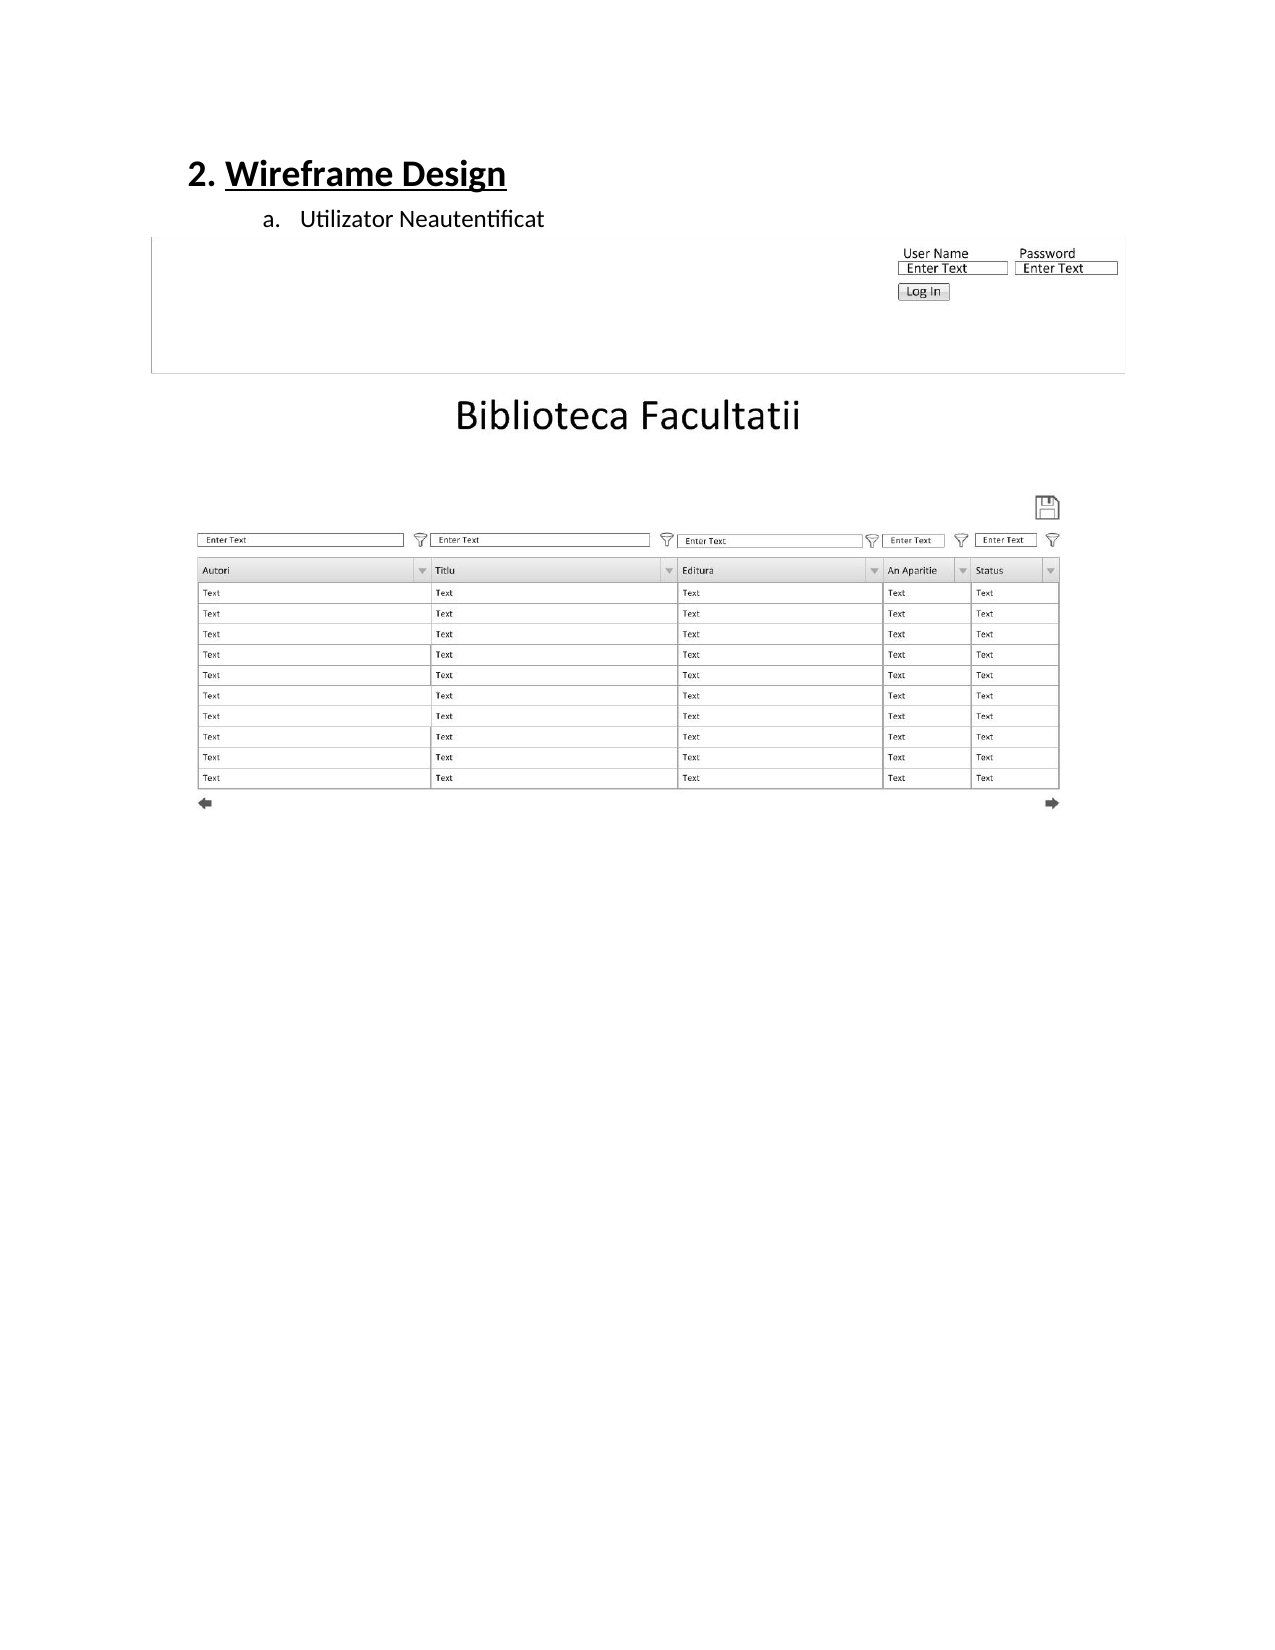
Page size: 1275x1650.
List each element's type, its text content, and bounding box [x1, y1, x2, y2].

list Utilizator Neautentificat [262, 203, 1125, 233]
list Wireframe Design [187, 150, 1125, 196]
picture [150, 237, 1125, 824]
